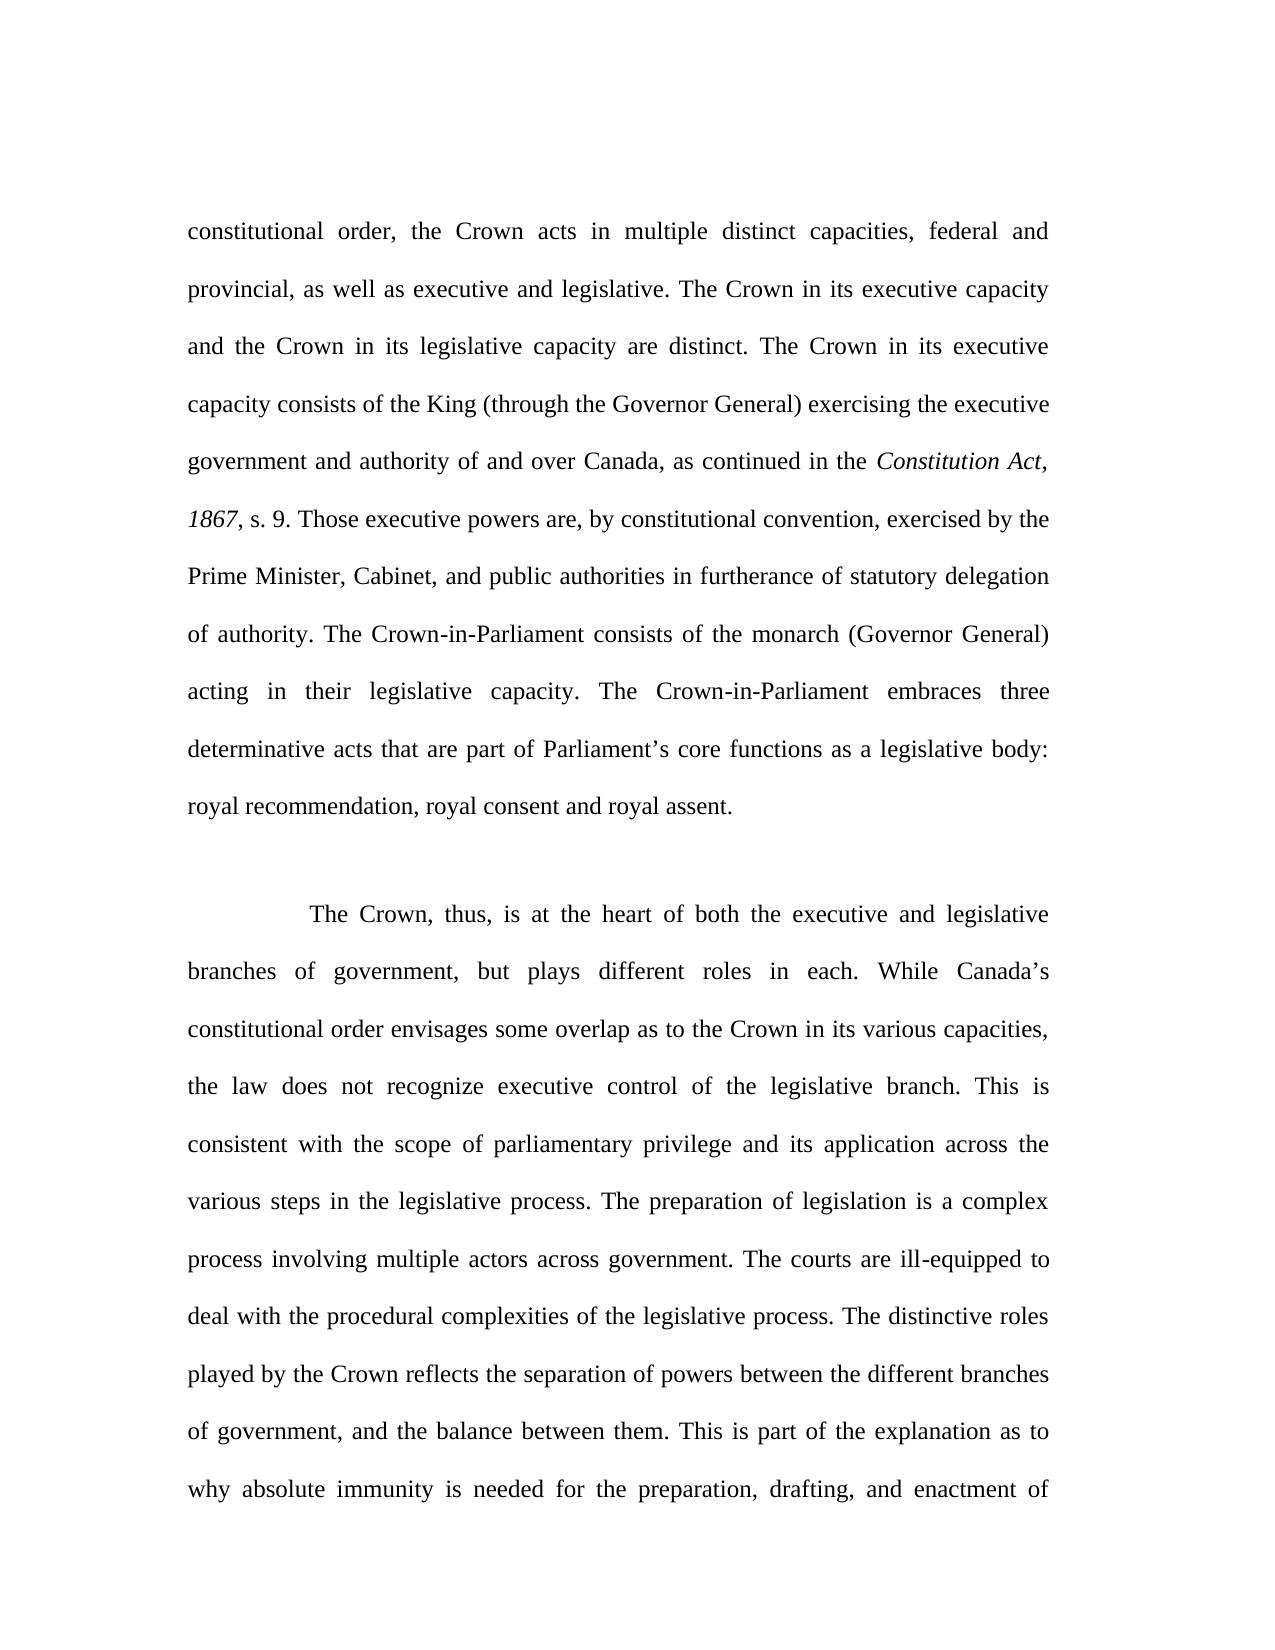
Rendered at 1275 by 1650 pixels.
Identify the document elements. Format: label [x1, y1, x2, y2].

text [187, 899, 1050, 1503]
text [187, 216, 1050, 820]
